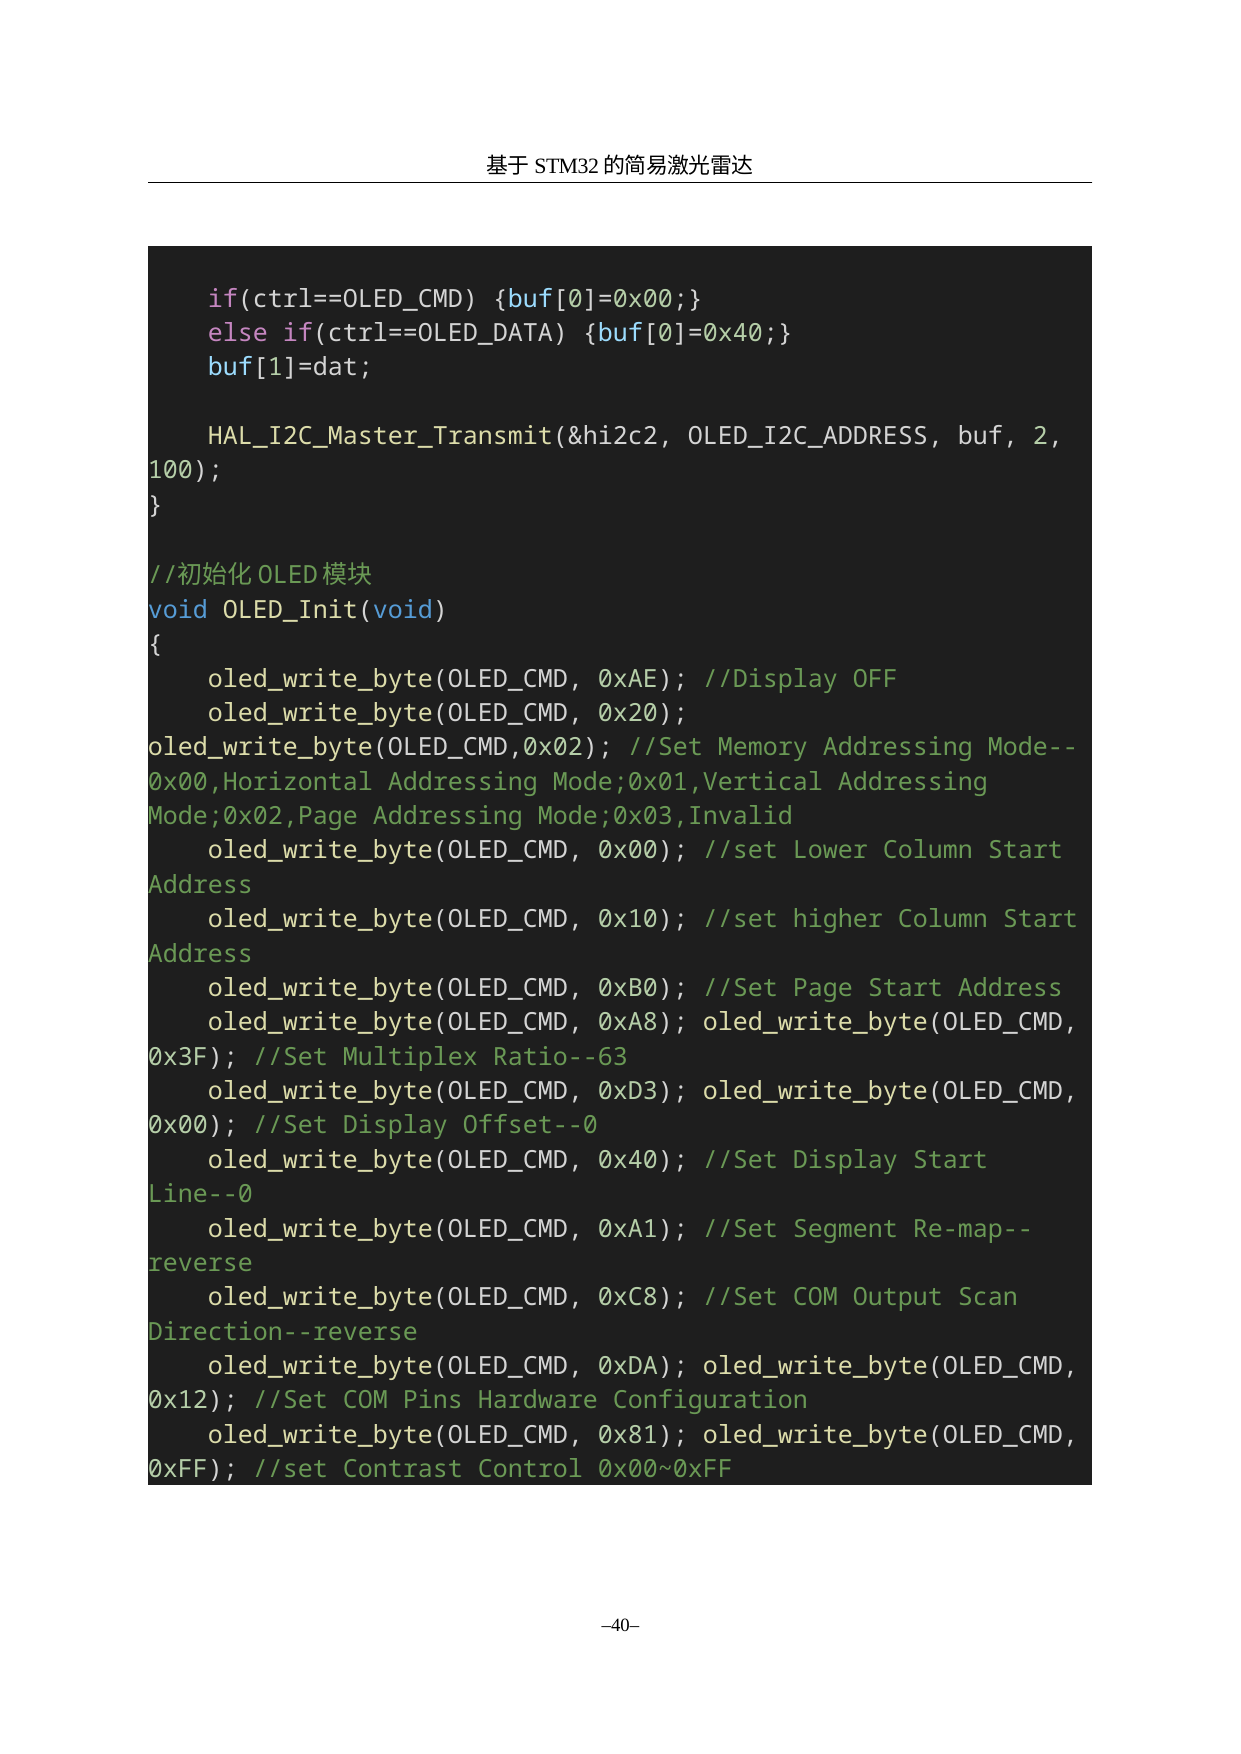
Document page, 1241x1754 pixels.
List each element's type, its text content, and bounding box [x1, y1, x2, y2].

text oled_write_byte(OLED_CMD, 0x10); //set higher Column Start Address [148, 901, 1092, 969]
text buf[1]=dat; [148, 349, 1092, 383]
text oled_write_byte(OLED_CMD, 0xC8); //Set COM Output Scan Direction--reverse [148, 1279, 1092, 1347]
text oled_write_byte(OLED_CMD, 0x81); oled_write_byte(OLED_CMD, 0xFF); //set Contrast Control 0x00~0xFF [148, 1416, 1092, 1485]
text oled_write_byte(OLED_CMD, 0x00); //set Lower Column Start Address [148, 832, 1092, 901]
text oled_write_byte(OLED_CMD, 0xA1); //Set Segment Re-map--reverse [148, 1210, 1092, 1279]
text { [148, 626, 1092, 660]
text //初始化OLED模块 [148, 555, 1092, 591]
text HAL_I2C_Master_Transmit(&hi2c2, OLED_I2C_ADDRESS, buf, 2, 100); [148, 417, 1092, 486]
text oled_write_byte(OLED_CMD, 0x40); //Set Display Start Line--0 [148, 1141, 1092, 1210]
text oled_write_byte(OLED_CMD, 0xB0); //Set Page Start Address [148, 969, 1092, 1004]
text if(ctrl==OLED_CMD) {buf[0]=0x00;} [148, 280, 1092, 314]
text } [148, 486, 1092, 521]
text void OLED_Init(void) [148, 591, 1092, 626]
text oled_write_byte(OLED_CMD, 0xA8); oled_write_byte(OLED_CMD, 0x3F); //Set Multiplex Ratio--63 [148, 1004, 1092, 1072]
text oled_write_byte(OLED_CMD, 0x20); oled_write_byte(OLED_CMD,0x02); //Set Memory Addressing Mode--0x00,Horizontal Addressing Mode;0x01,Vertical Addressing Mode;0x02,Page Addressing Mode;0x03,Invalid [148, 694, 1092, 832]
text oled_write_byte(OLED_CMD, 0xAE); //Display OFF [148, 660, 1092, 694]
text oled_write_byte(OLED_CMD, 0xDA); oled_write_byte(OLED_CMD, 0x12); //Set COM Pins Hardware Configuration [148, 1347, 1092, 1416]
text oled_write_byte(OLED_CMD, 0xD3); oled_write_byte(OLED_CMD, 0x00); //Set Display Offset--0 [148, 1072, 1092, 1141]
text else if(ctrl==OLED_DATA) {buf[0]=0x40;} [148, 314, 1092, 349]
